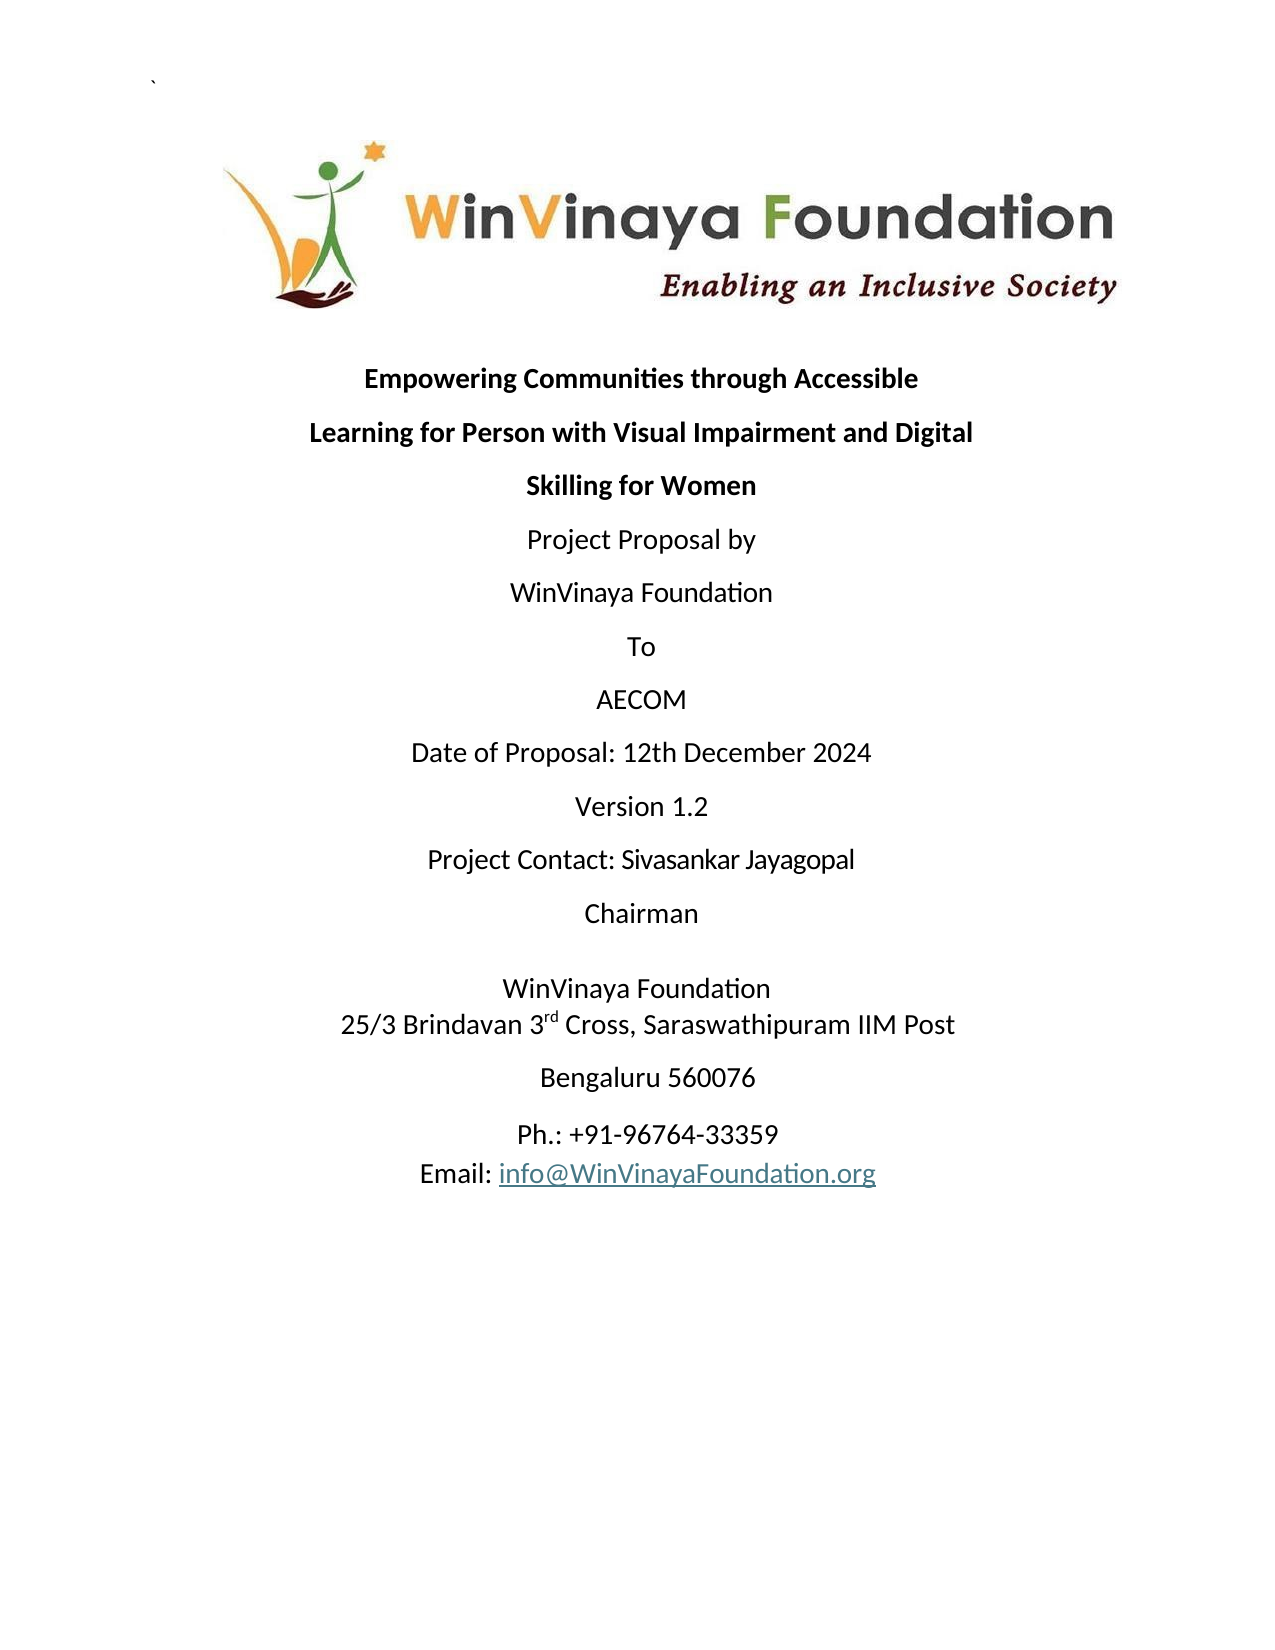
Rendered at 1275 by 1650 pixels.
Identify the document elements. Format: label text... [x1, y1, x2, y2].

text Ph.: +91-96764-33359 [150, 1116, 1146, 1152]
picture [222, 140, 1122, 309]
text Project Contact: Sivasankar Jayagopal [309, 841, 974, 877]
text Project Proposal by [309, 521, 974, 556]
text Empowering Communities through Accessible Learning for Person with Visual Impairment and Digital Skilling for Women [309, 361, 974, 503]
text Bengaluru 560076 [150, 1059, 1146, 1095]
text WinVinaya Foundation [309, 970, 964, 1006]
text AECOM [309, 681, 974, 717]
text 25/3 Brindavan 3rd Cross, Saraswathipuram IIM Post [150, 1006, 1146, 1041]
text Chairman [309, 895, 974, 931]
text Date of Proposal: 12th December 2024 [309, 734, 974, 770]
text Version 1.2 [309, 788, 974, 824]
text Email: info@WinVinayaFoundation.org [150, 1155, 1146, 1191]
text To [309, 628, 974, 663]
text WinVinaya Foundation [309, 574, 974, 610]
